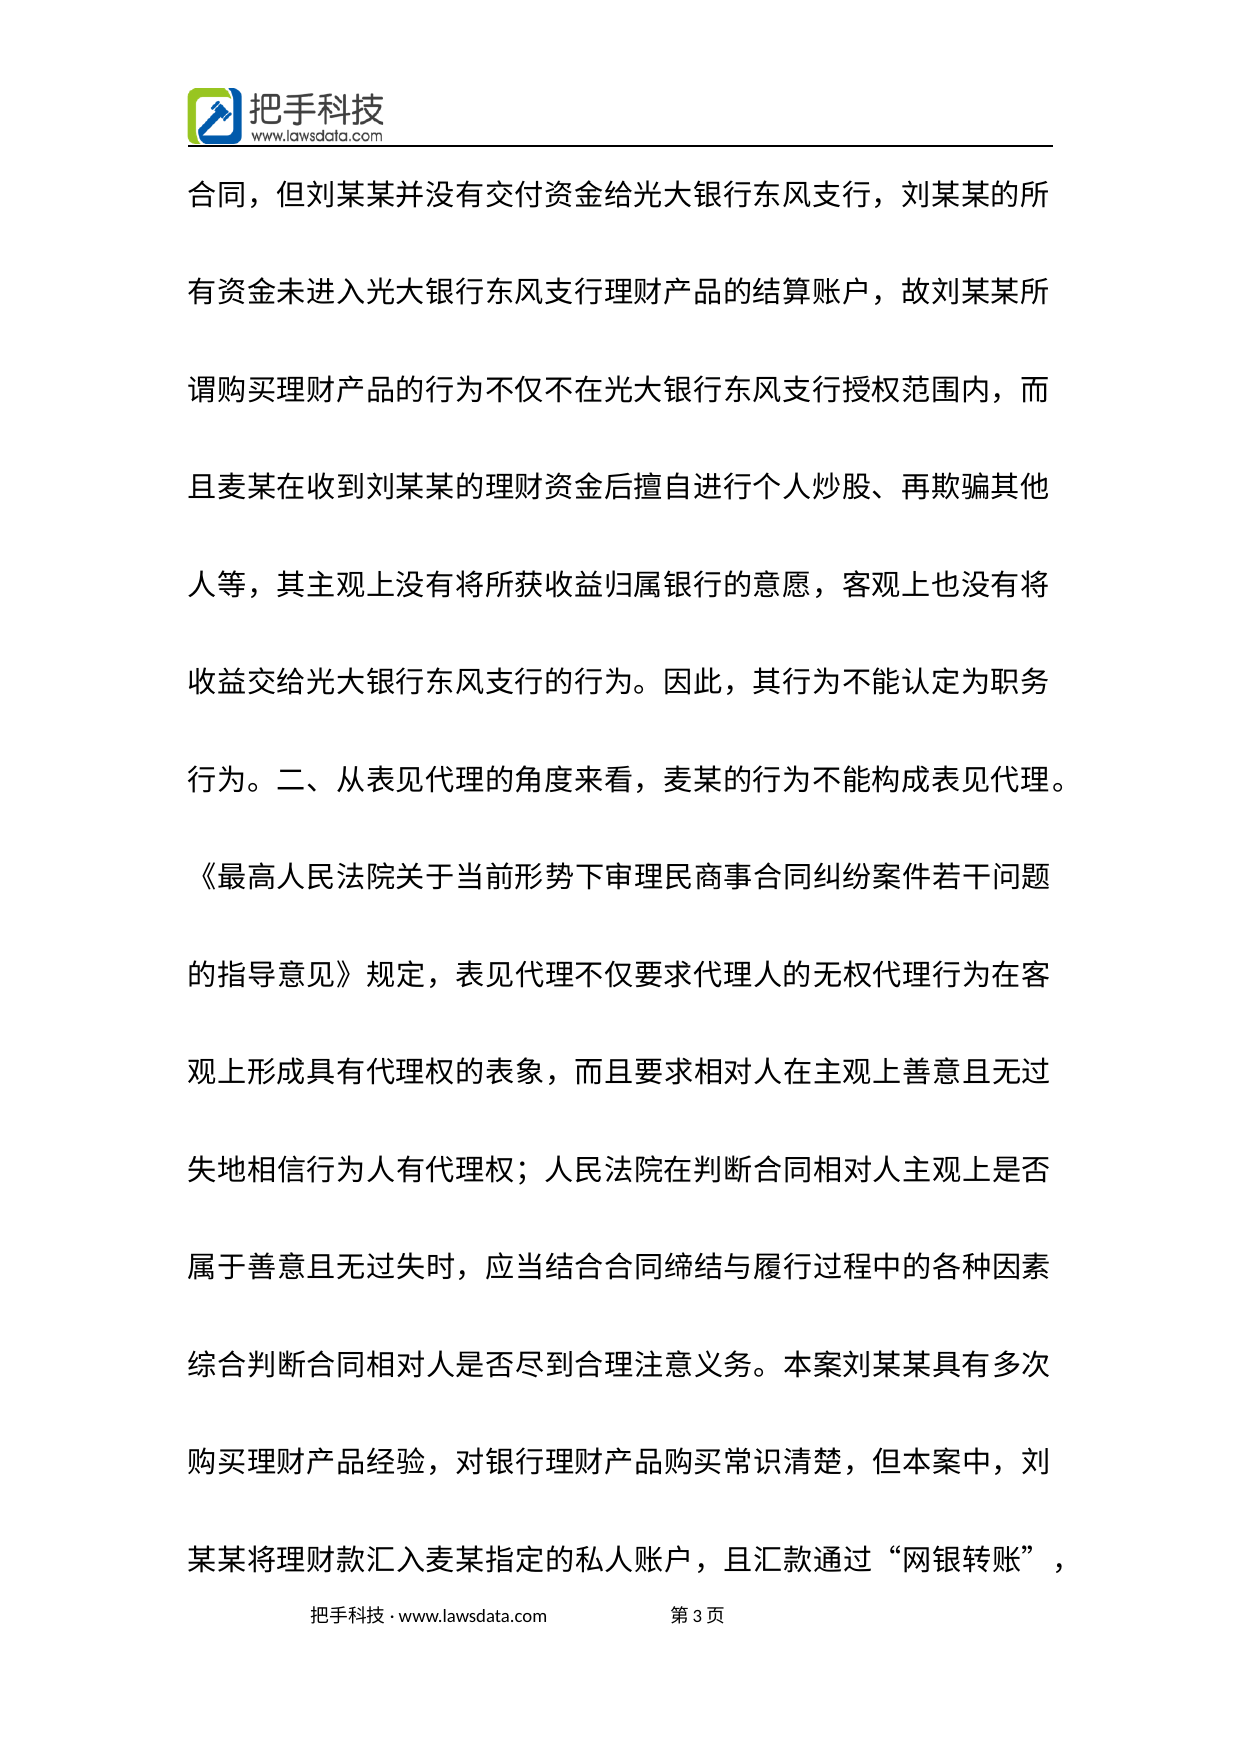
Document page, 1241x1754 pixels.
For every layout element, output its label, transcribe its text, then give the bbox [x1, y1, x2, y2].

picture [187, 88, 384, 144]
